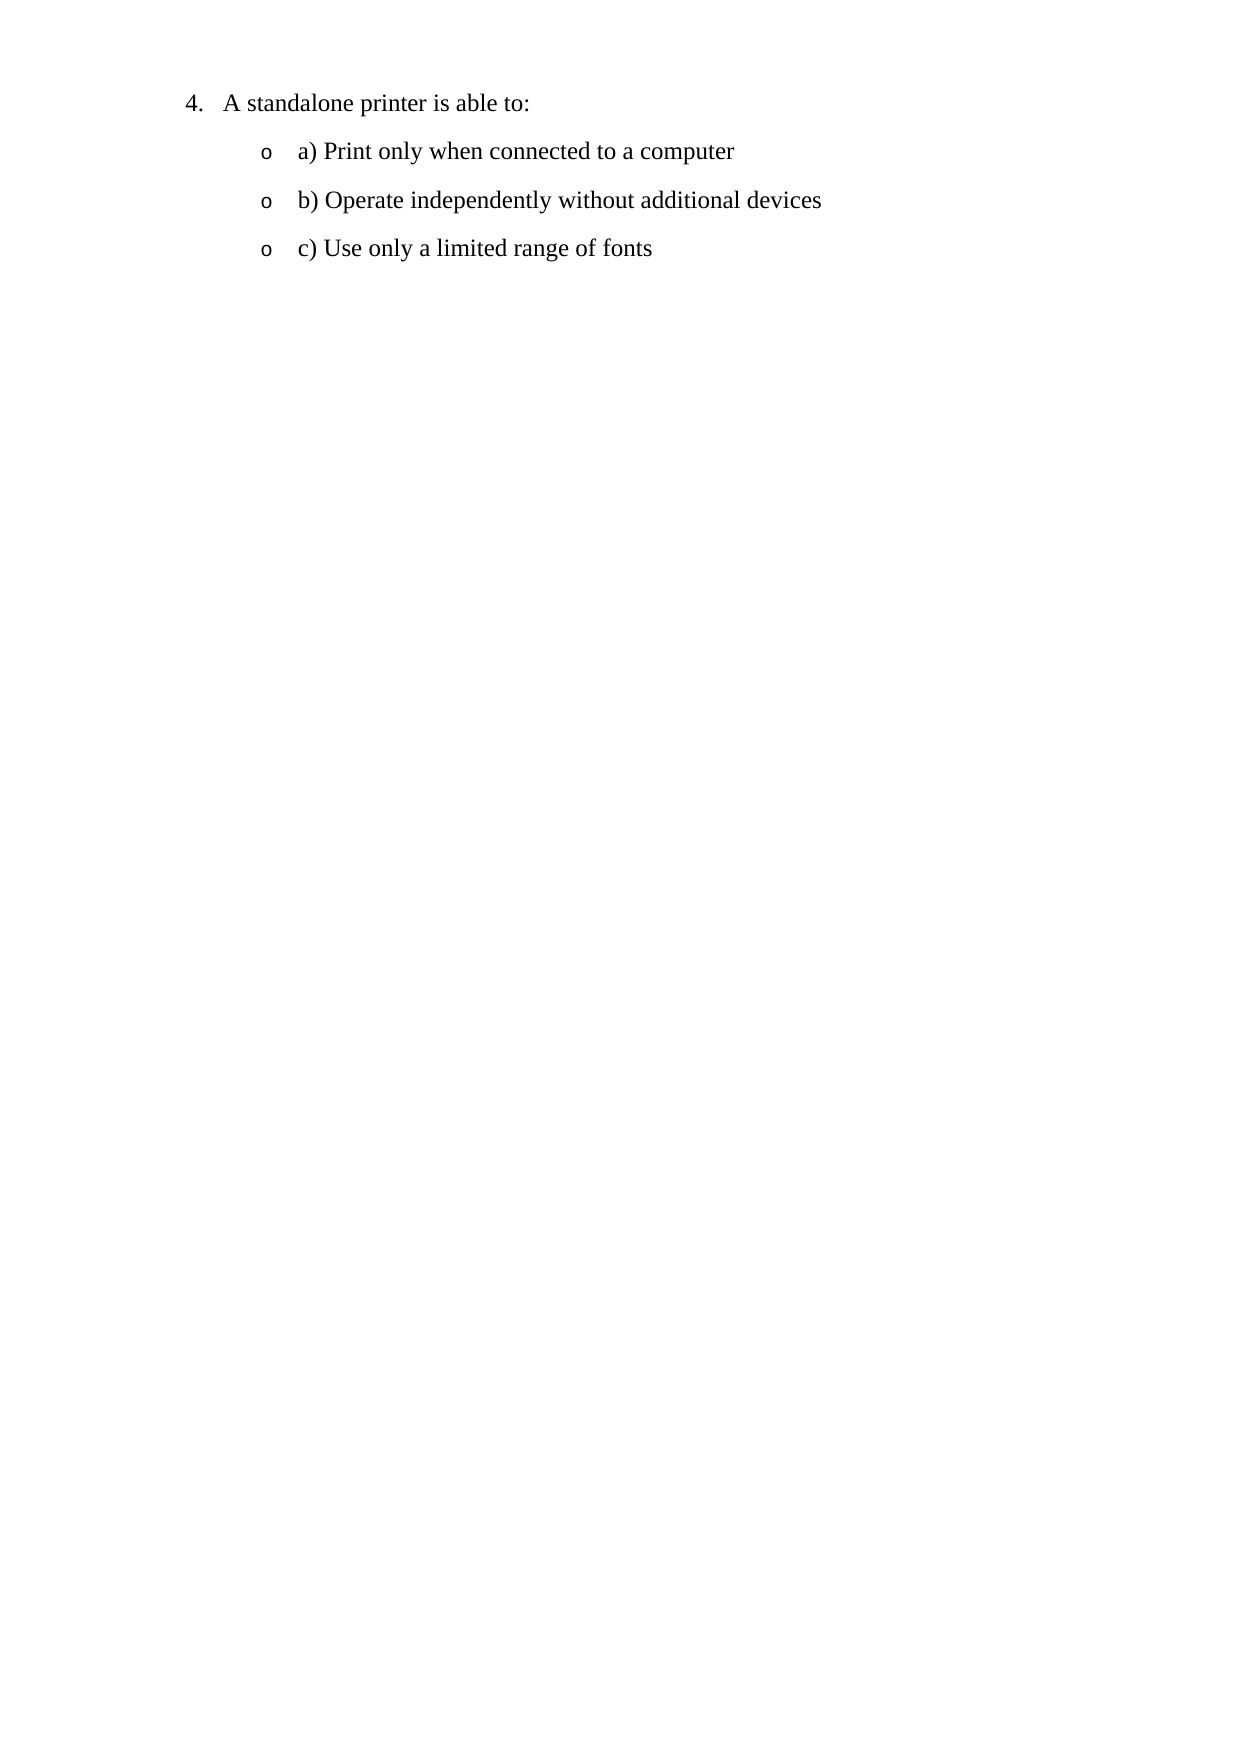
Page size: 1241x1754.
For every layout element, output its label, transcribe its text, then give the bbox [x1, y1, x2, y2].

list A standalone printer is able to: [185, 88, 1152, 117]
list a) Print only when connected to a computer [260, 136, 1152, 166]
list c) Use only a limited range of fonts [260, 233, 1152, 263]
list b) Operate independently without additional devices [260, 185, 1152, 214]
